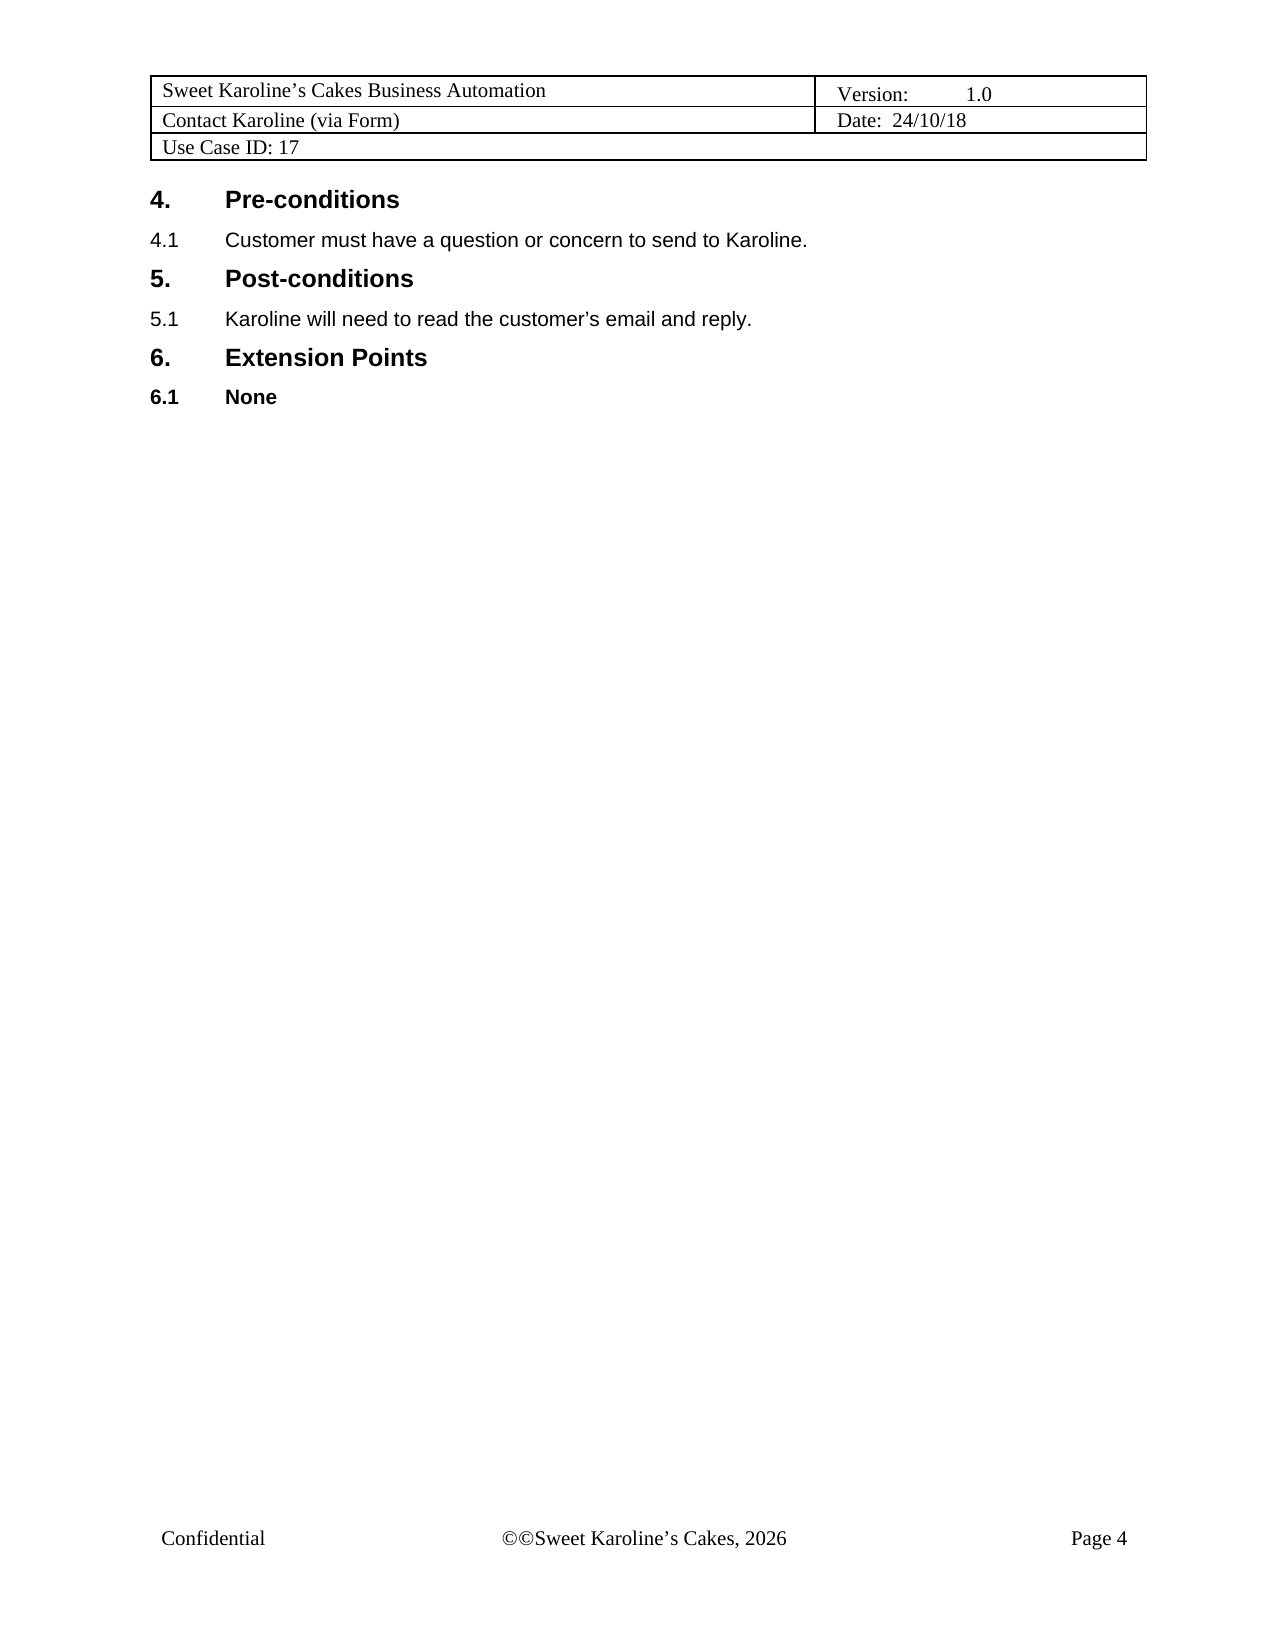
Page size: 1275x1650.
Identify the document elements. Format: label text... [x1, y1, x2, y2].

subtitle Pre-conditions [150, 185, 1125, 214]
subtitle Customer must have a question or concern to send to Karoline. [150, 227, 1125, 252]
subtitle Extension Points [150, 343, 1125, 372]
subtitle Post-conditions [150, 264, 1125, 293]
subtitle Karoline will need to read the customer’s email and reply. [150, 305, 1125, 330]
subtitle None [150, 384, 1125, 409]
